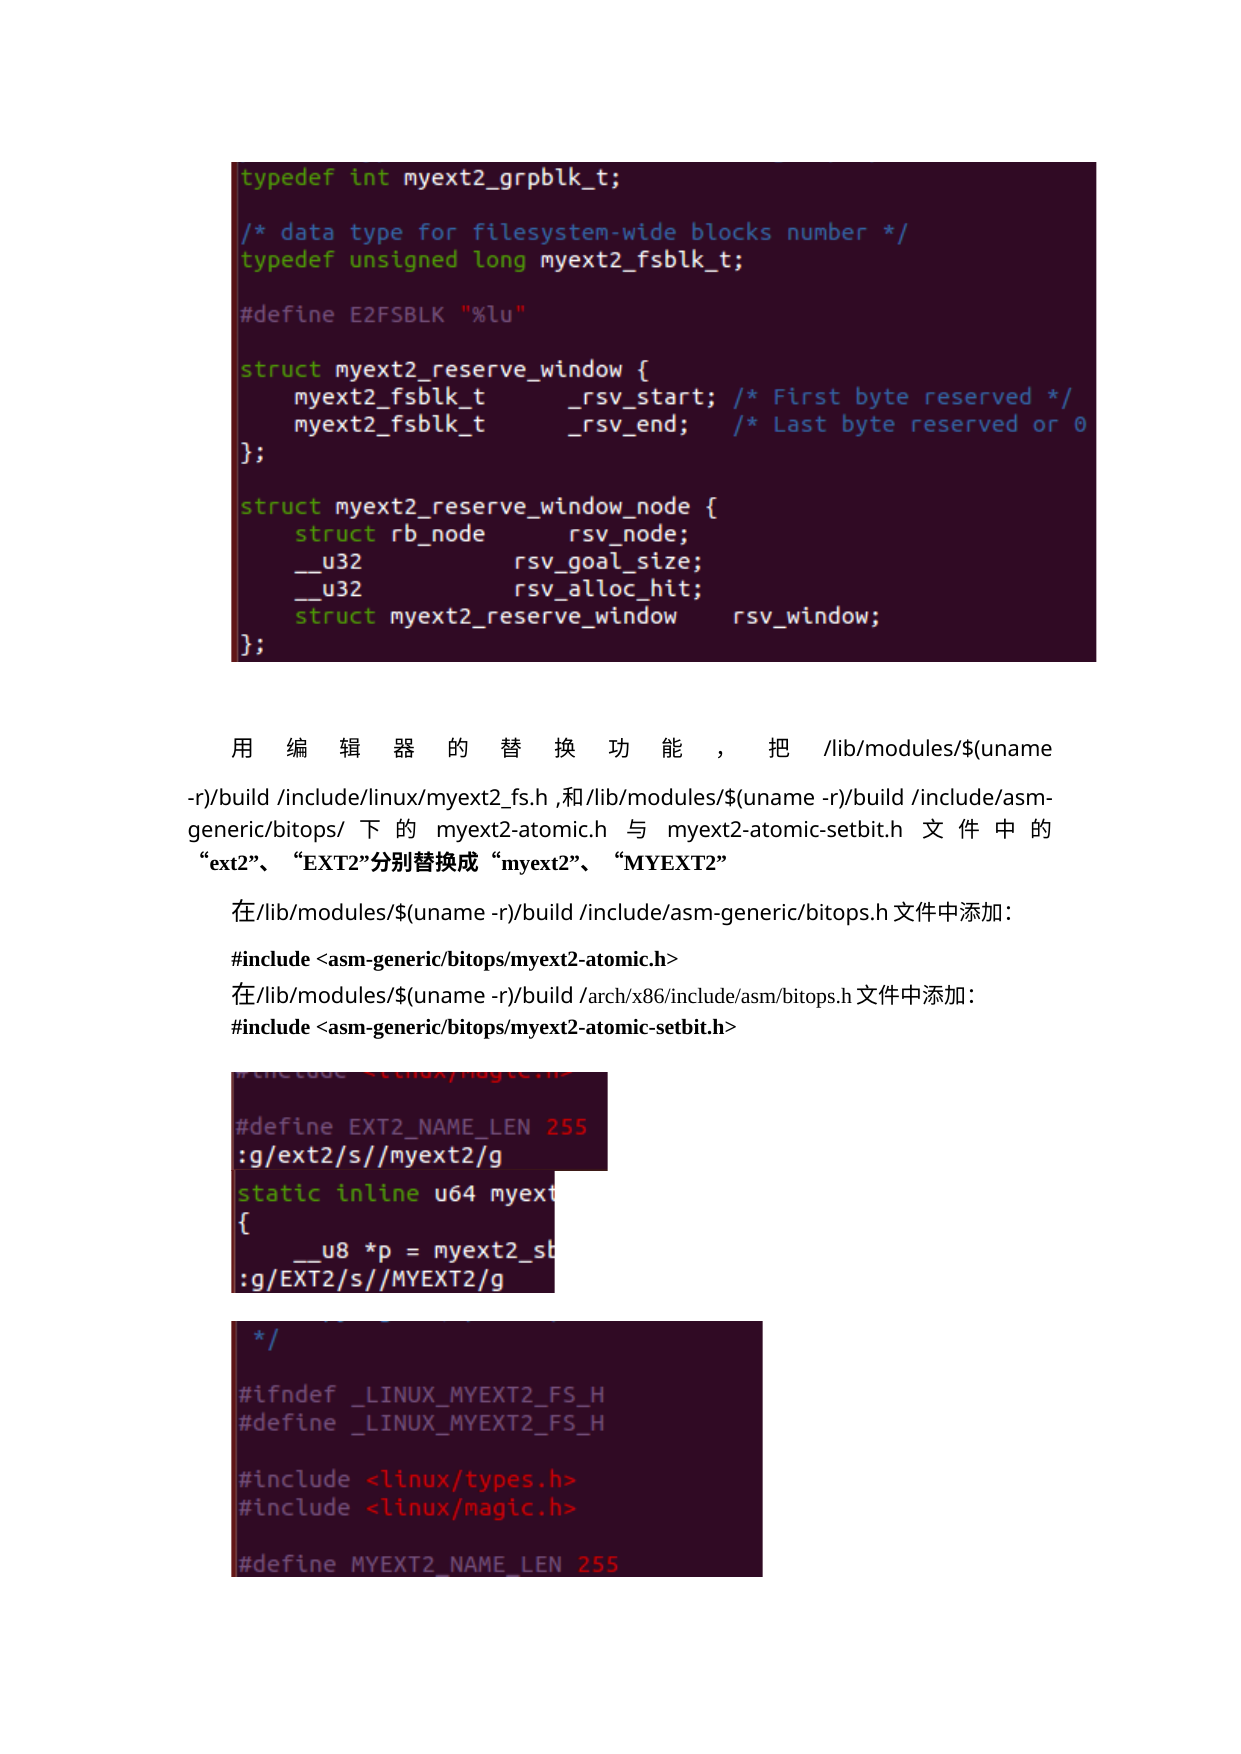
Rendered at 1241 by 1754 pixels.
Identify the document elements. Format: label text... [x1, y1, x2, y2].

picture [231, 1072, 608, 1293]
text #include <asm-generic/bitops/myext2-atomic-setbit.h> [231, 1011, 1053, 1043]
text 在/lib/modules/$(uname -r)/build /include/asm-generic/bitops.h文件中添加： [187, 877, 1053, 942]
picture [231, 1321, 763, 1577]
picture [231, 162, 1097, 662]
text 在/lib/modules/$(uname -r)/build /arch/x86/include/asm/bitops.h文件中添加： [187, 974, 1053, 1011]
text #include <asm-generic/bitops/myext2-atomic.h> [231, 942, 1053, 974]
text 用编辑器的替换功能，把/lib/modules/$(uname -r)/build /include/linux/myext2_fs.h ,和/lib/modules/$(uname -r)/build /include/asm-generic/bitops/下的myext2-atomic.h与myext2-atomic-setbit.h文件中的“ext2”、“EXT2”分别替换成“myext2”、“MYEXT2” [187, 714, 1053, 877]
